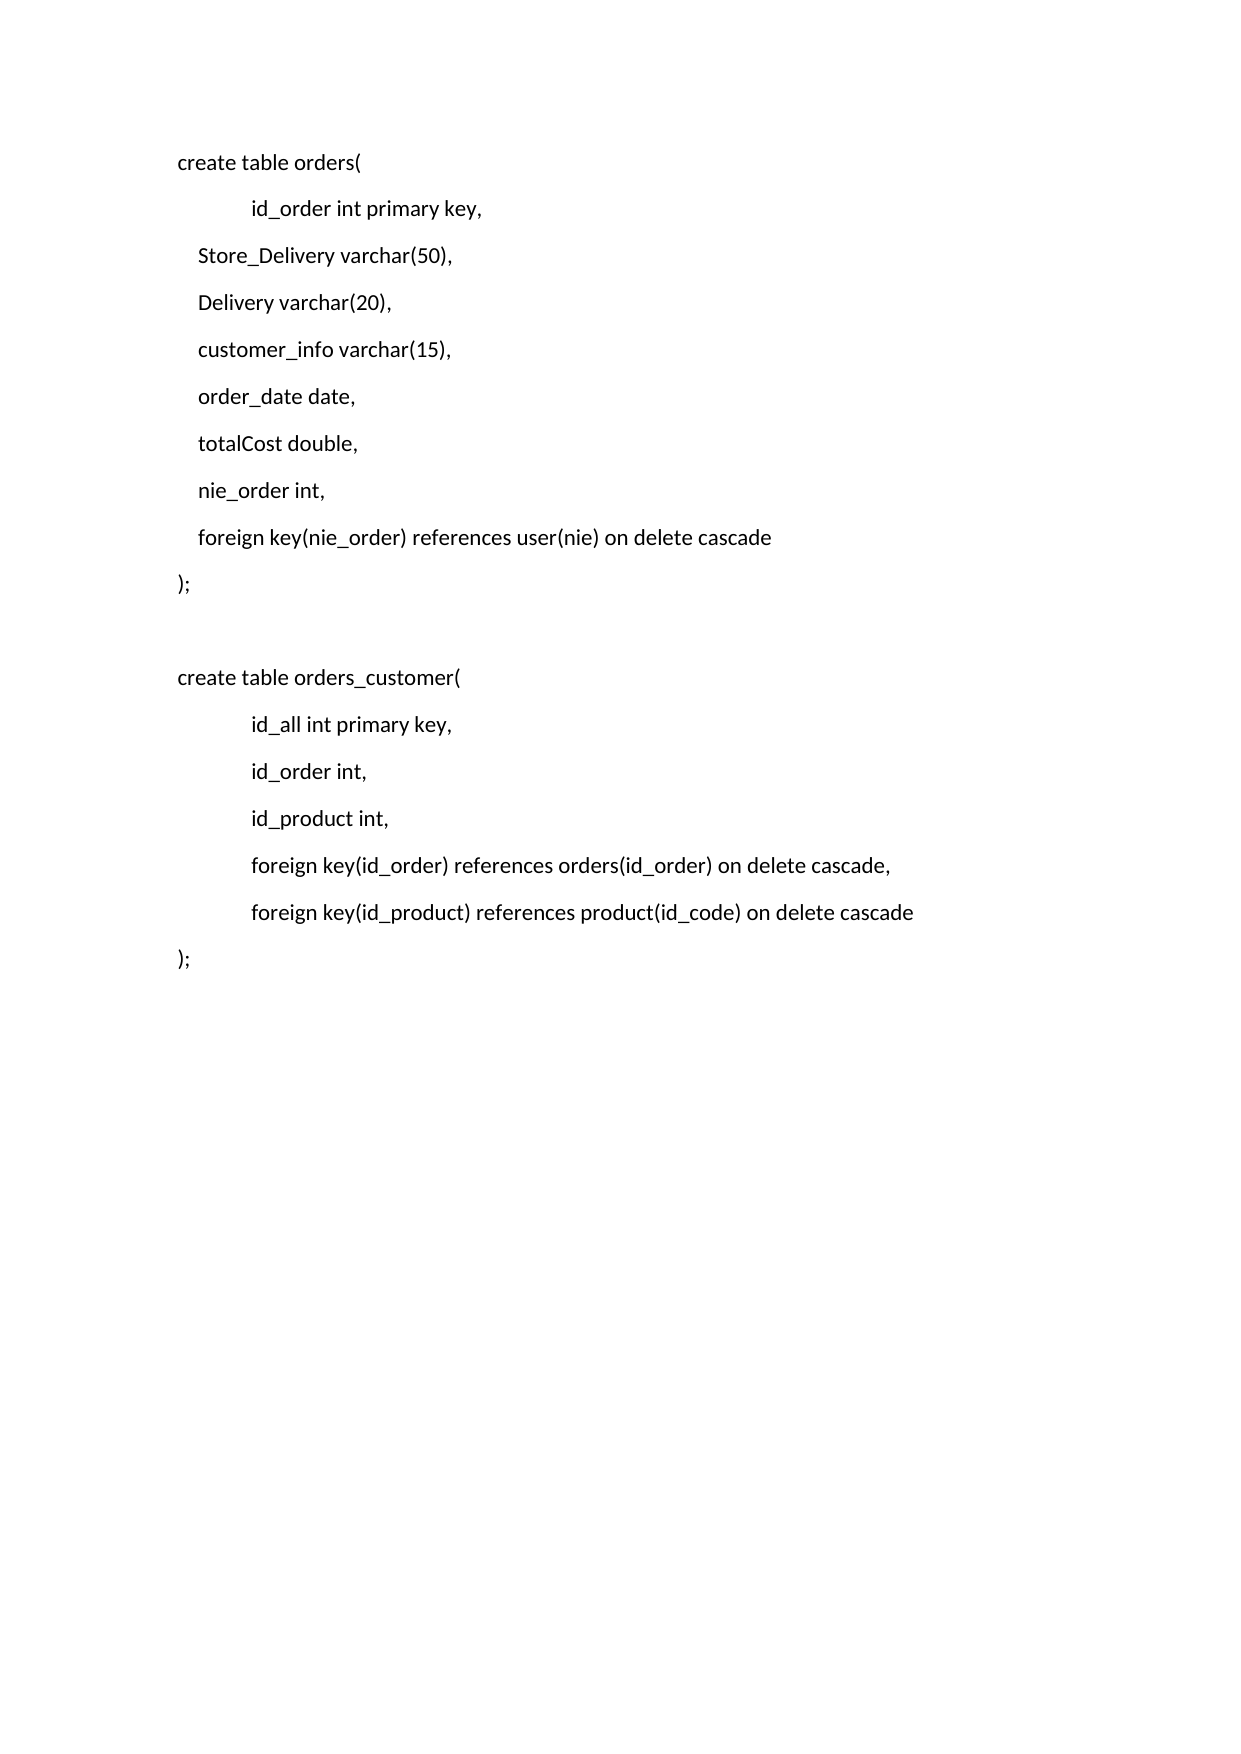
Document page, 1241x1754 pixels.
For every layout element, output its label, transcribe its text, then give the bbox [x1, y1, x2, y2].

text customer_info varchar(15), [177, 335, 1063, 363]
text ); [177, 569, 1063, 597]
text id_all int primary key, [177, 710, 1063, 738]
text foreign key(id_order) references orders(id_order) on delete cascade, [177, 851, 1063, 879]
text id_order int, [177, 757, 1063, 785]
text id_order int primary key, [177, 194, 1063, 222]
text Store_Delivery varchar(50), [177, 241, 1063, 269]
text nie_order int, [177, 476, 1063, 504]
text id_product int, [177, 804, 1063, 832]
text order_date date, [177, 382, 1063, 410]
text foreign key(id_product) references product(id_code) on delete cascade [177, 898, 1063, 926]
text create table orders( [177, 148, 1063, 176]
text totalCost double, [177, 429, 1063, 457]
text foreign key(nie_order) references user(nie) on delete cascade [177, 523, 1063, 551]
text create table orders_customer( [177, 663, 1063, 691]
text Delivery varchar(20), [177, 288, 1063, 316]
text ); [177, 944, 1063, 972]
